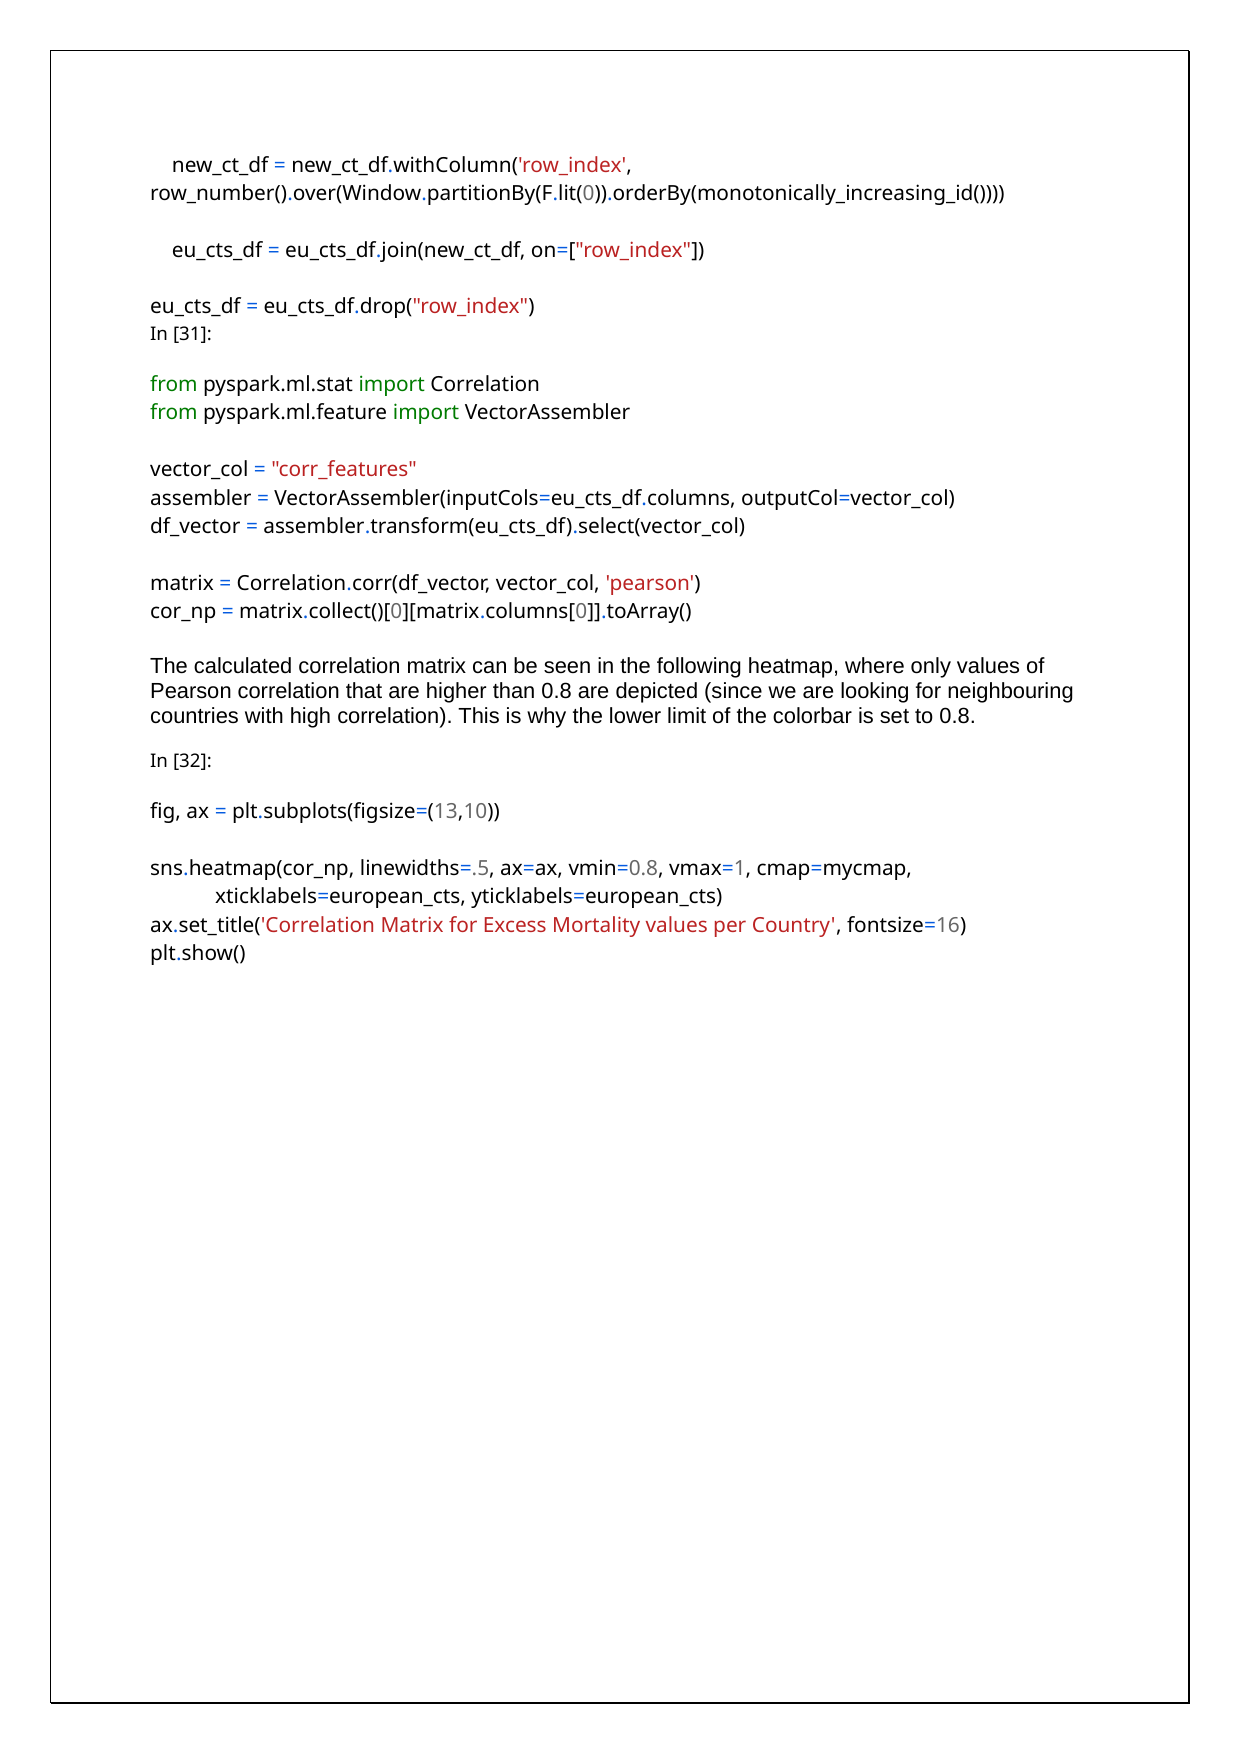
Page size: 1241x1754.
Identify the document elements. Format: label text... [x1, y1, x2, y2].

text matrix = Correlation.corr(df_vector, vector_col, 'pearson') [150, 568, 1089, 596]
text In [32]: [150, 747, 1089, 773]
text plt.show() [150, 938, 1089, 967]
text assembler = VectorAssembler(inputCols=eu_cts_df.columns, outputCol=vector_col) [150, 483, 1089, 511]
text sns.heatmap(cor_np, linewidths=.5, ax=ax, vmin=0.8, vmax=1, cmap=mycmap, [150, 853, 1089, 882]
text In [31]: [150, 320, 1089, 345]
text df_vector = assembler.transform(eu_cts_df).select(vector_col) [150, 511, 1089, 539]
text vector_col = "corr_features" [150, 454, 1089, 483]
text eu_cts_df = eu_cts_df.drop("row_index") [150, 291, 1089, 320]
text cor_np = matrix.collect()[0][matrix.columns[0]].toArray() [150, 596, 1089, 625]
text from pyspark.ml.stat import Correlation [150, 369, 1089, 397]
text ax.set_title('Correlation Matrix for Excess Mortality values per Country', fontsize=16) [150, 910, 1089, 938]
text from pyspark.ml.feature import VectorAssembler [150, 397, 1089, 426]
text new_ct_df = new_ct_df.withColumn('row_index', row_number().over(Window.partitionBy(F.lit(0)).orderBy(monotonically_increasing_id()))) [150, 150, 1089, 207]
text xticklabels=european_cts, yticklabels=european_cts) [150, 882, 1089, 910]
text eu_cts_df = eu_cts_df.join(new_ct_df, on=["row_index"]) [150, 235, 1089, 263]
text fig, ax = plt.subplots(figsize=(13,10)) [150, 796, 1089, 825]
